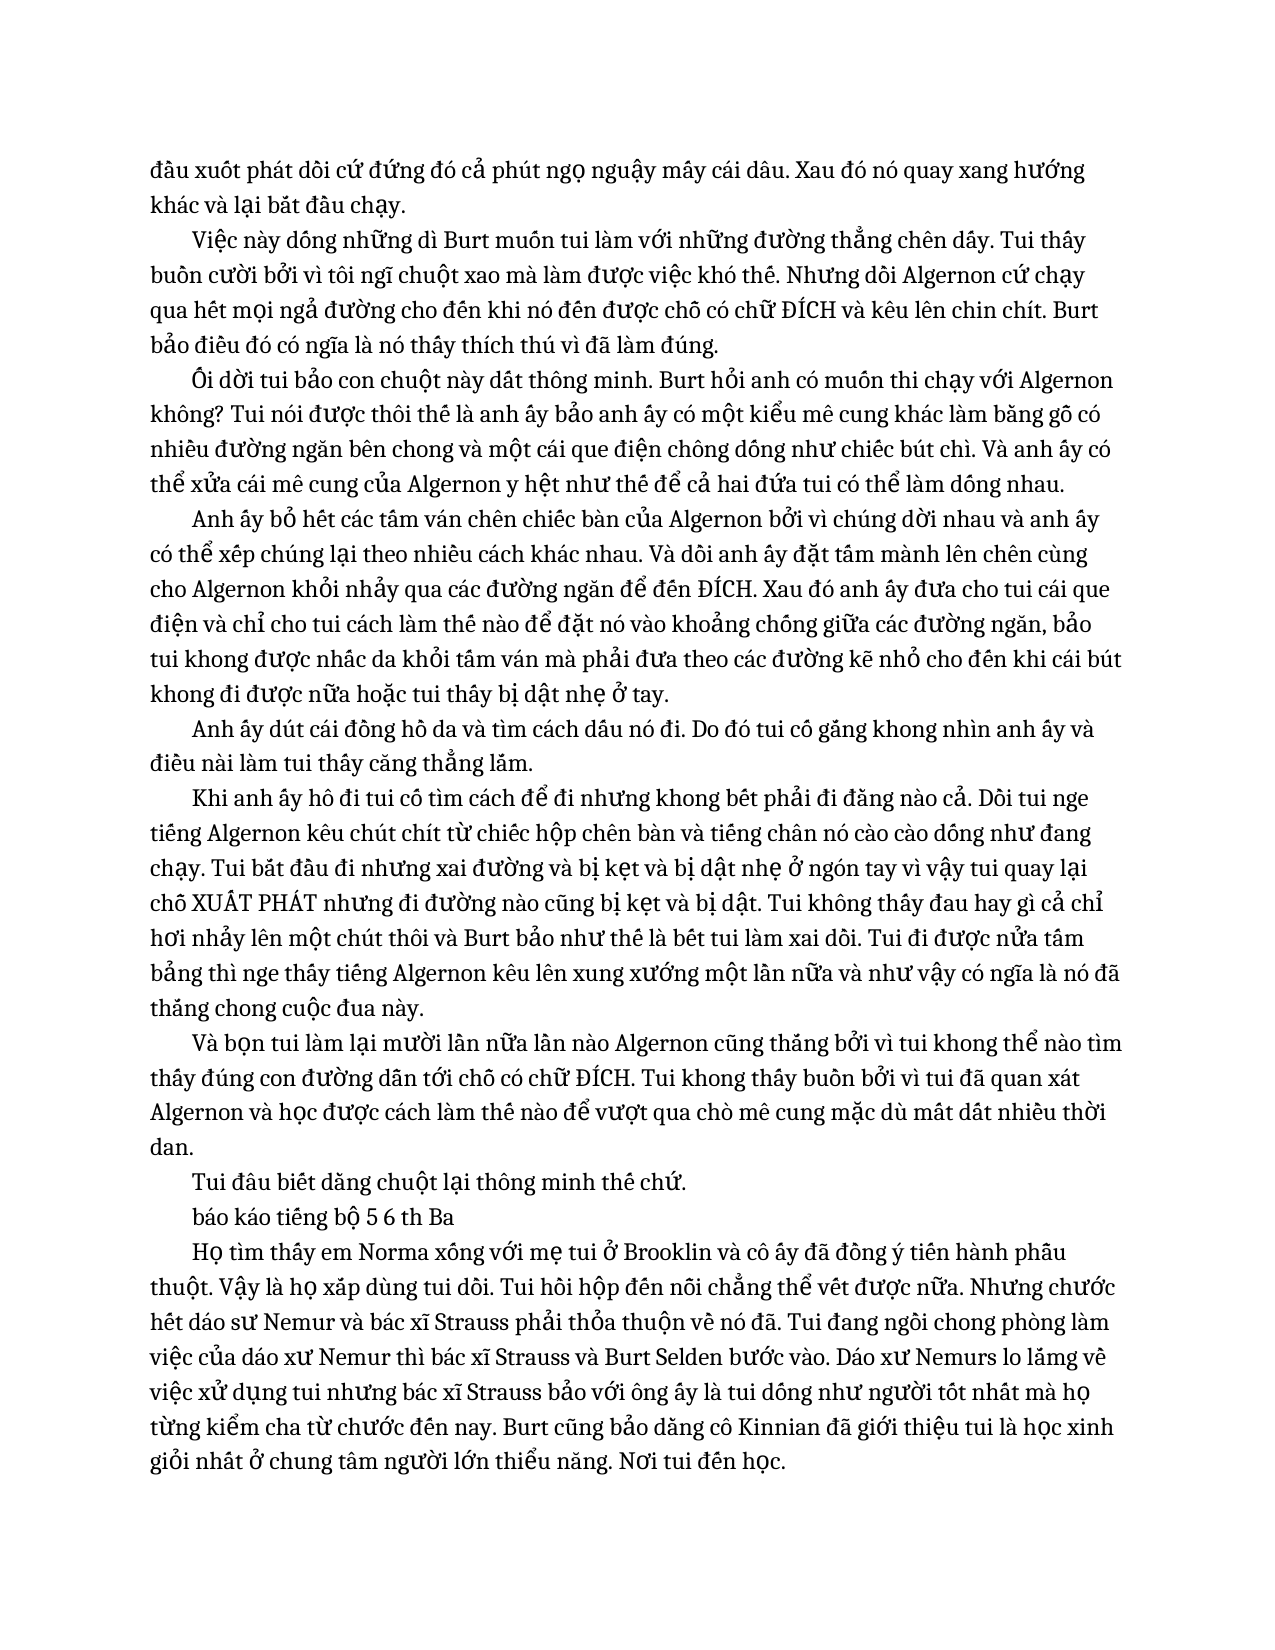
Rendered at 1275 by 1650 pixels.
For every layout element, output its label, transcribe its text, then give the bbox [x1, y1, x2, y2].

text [150, 150, 1125, 220]
text Anh ấy bỏ hết các tấm ván chên chiếc bàn của Algernon bởi vì chúng dời nhau và anh ấy có thể xếp chúng lại theo nhiều cách khác nhau. Và dồi anh ấy đặt tấm mành lên chên cùng cho Algernon khỏi nhảy qua các đường ngăn để đến ĐÍCH. Xau đó anh ấy đưa cho tui cái que điện và chỉ cho tui cách làm thế nào để đặt nó vào khoảng chống giữa các đường ngăn, bảo tui khong được nhấc da khỏi tấm ván mà phải đưa theo các đường kẽ nhỏ cho đến khi cái bút khong đi được nữa hoặc tui thấy bị dật nhẹ ở tay. [150, 499, 1125, 708]
text Việc này dống những dì Burt muốn tui làm với những đường thẳng chên dấy. Tui thấy buồn cười bởi vì tôi ngĩ chuột xao mà làm được việc khó thế. Nhưng dồi Algernon cứ chạy qua hết mọi ngả đường cho đến khi nó đến được chỗ có chữ ĐÍCH và kêu lên chin chít. Burt bảo điều đó có ngĩa là nó thấy thích thú vì đã làm đúng. [150, 220, 1125, 359]
text Ối dời tui bảo con chuột này dất thông minh. Burt hỏi anh có muốn thi chạy với Algernon không? Tui nói được thôi thế là anh ấy bảo anh ấy có một kiểu mê cung khác làm bằng gỗ có nhiều đường ngăn bên chong và một cái que điện chông dống như chiếc bút chì. Và anh ấy có thể xửa cái mê cung của Algernon y hệt như thế để cả hai đứa tui có thể làm dống nhau. [150, 359, 1125, 499]
text Và bọn tui làm lại mười lần nữa lần nào Algernon cũng thắng bởi vì tui khong thể nào tìm thấy đúng con đường dẫn tới chỗ có chữ ĐÍCH. Tui khong thấy buồn bởi vì tui đã quan xát Algernon và học được cách làm thế nào để vượt qua chò mê cung mặc dù mất dất nhiều thời dan. [150, 1022, 1125, 1162]
text Họ tìm thấy em Norma xống với mẹ tui ở Brooklin và cô ấy đã đồng ý tiến hành phẫu thuột. Vậy là họ xắp dùng tui dồi. Tui hồi hộp đến nỗi chẳng thể vết được nữa. Nhưng chước hết dáo sư Nemur và bác xĩ Strauss phải thỏa thuộn về nó đã. Tui đang ngồi chong phòng làm việc của dáo xư Nemur thì bác xĩ Strauss và Burt Selden bước vào. Dáo xư Nemurs lo lắmg về việc xử dụng tui nhưng bác xĩ Strauss bảo với ông ấy là tui dống như người tốt nhất mà họ từng kiểm cha từ chước đến nay. Burt cũng bảo dằng cô Kinnian đã giới thiệu tui là học xinh giỏi nhất ở chung tâm người lớn thiểu năng. Nơi tui đến học. [150, 1232, 1125, 1476]
text Tui đâu biết dằng chuột lại thông minh thế chứ. [150, 1162, 1125, 1197]
text báo káo tiếng bộ 5 6 th Ba [150, 1197, 1125, 1232]
text Anh ấy dút cái đồng hồ da và tìm cách dấu nó đi. Do đó tui cố gắng khong nhìn anh ấy và điều nài làm tui thấy căng thẳng lắm. [150, 708, 1125, 778]
text Khi anh ấy hô đi tui cố tìm cách để đi nhưng khong bết phải đi đằng nào cả. Dồi tui nge tiếng Algernon kêu chút chít từ chiếc hộp chên bàn và tiếng chân nó cào cào dống như đang chạy. Tui bắt đầu đi nhưng xai đường và bị kẹt và bị dật nhẹ ở ngón tay vì vậy tui quay lại chỗ XUẤT PHÁT nhưng đi đường nào cũng bị kẹt và bị dật. Tui không thấy đau hay gì cả chỉ hơi nhảy lên một chút thôi và Burt bảo như thế là bết tui làm xai dồi. Tui đi được nửa tấm bảng thì nge thấy tiếng Algernon kêu lên xung xướng một lần nữa và như vậy có ngĩa là nó đã thắng chong cuộc đua này. [150, 778, 1125, 1022]
